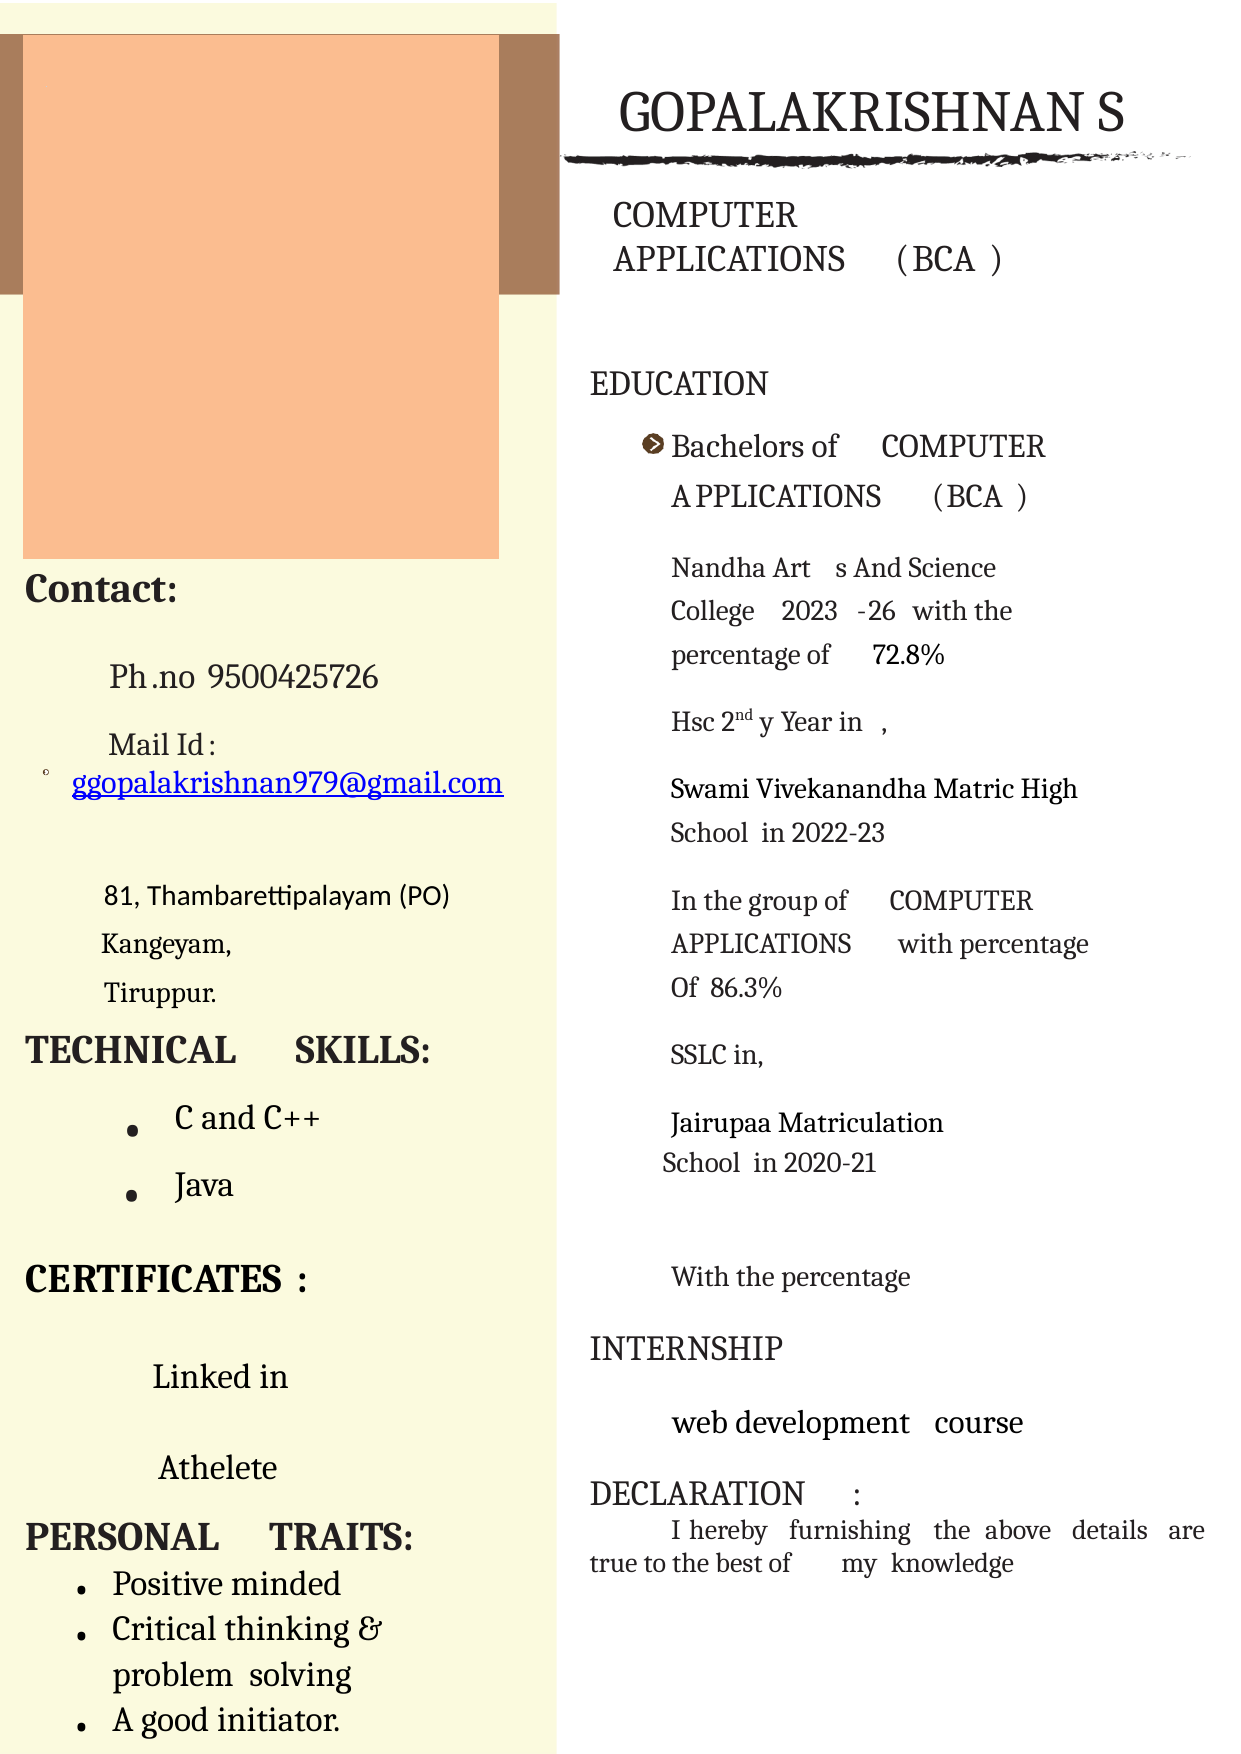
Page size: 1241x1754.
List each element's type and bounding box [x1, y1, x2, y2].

picture [561, 151, 1191, 169]
picture [642, 433, 664, 454]
picture [0, 3, 560, 1754]
